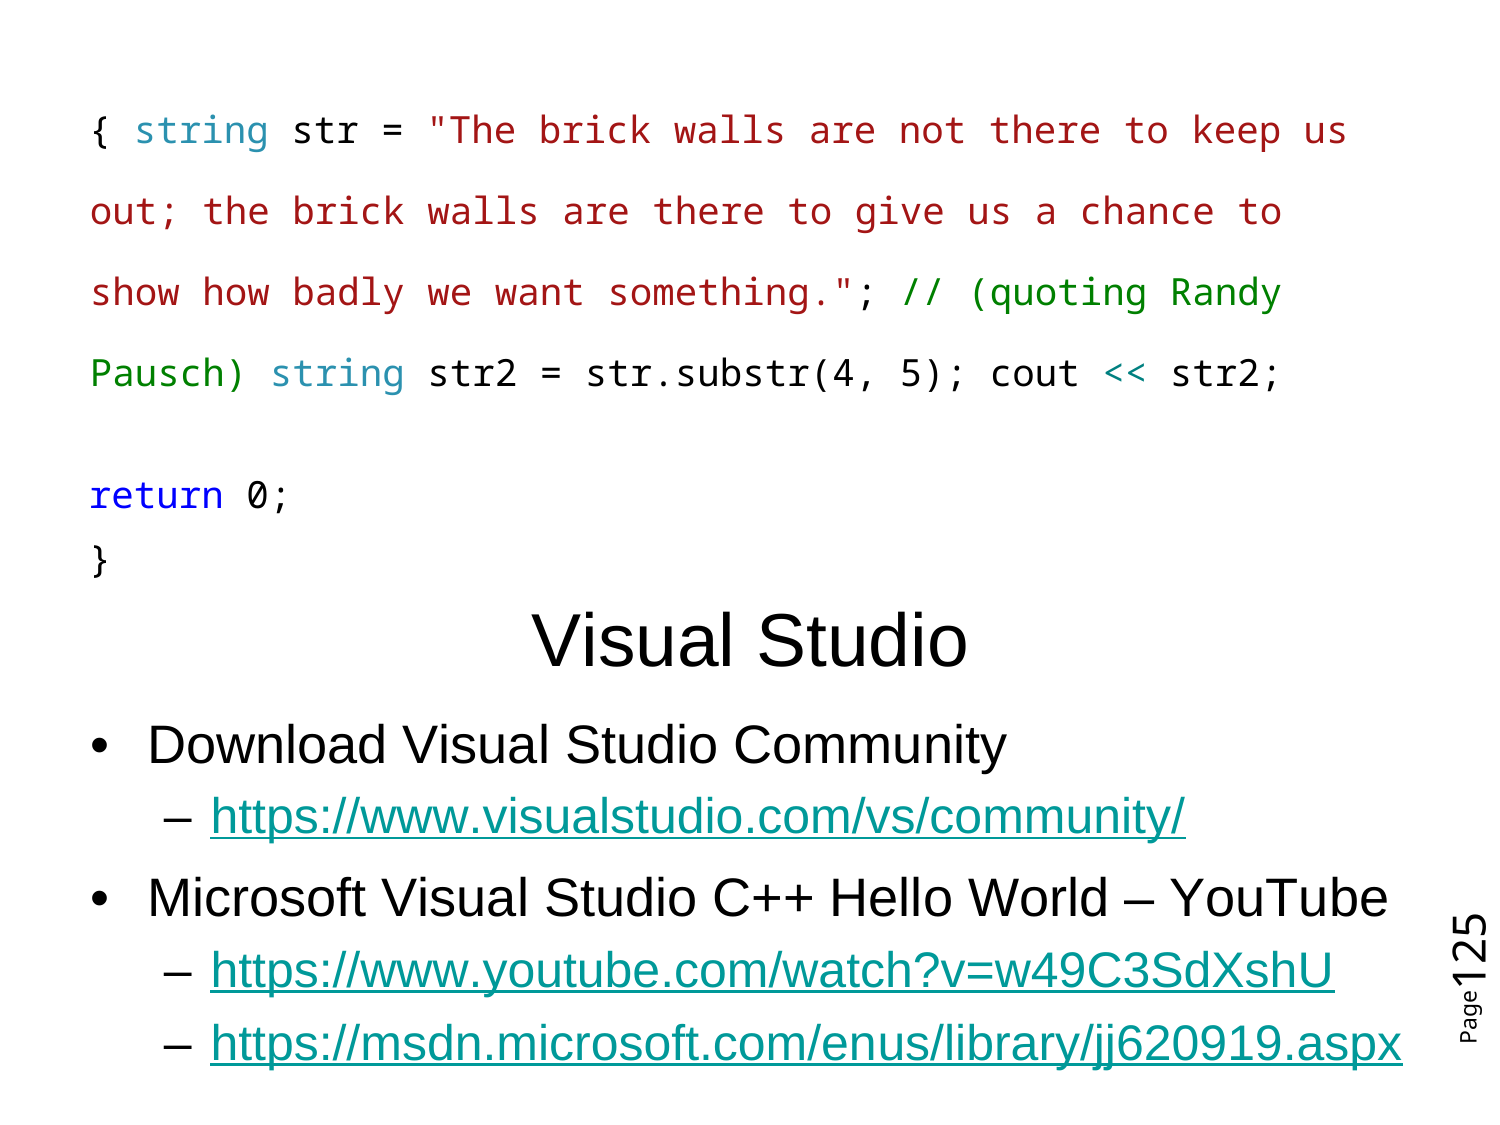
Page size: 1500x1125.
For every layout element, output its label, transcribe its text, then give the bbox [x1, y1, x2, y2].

text return 0; [88, 468, 542, 519]
text } [88, 532, 1261, 583]
list Microsoft Visual Studio C++ Hello World – YouTube [91, 866, 1407, 928]
list https://www.visualstudio.com/vs/community/ [163, 787, 1421, 844]
list https://www.youtube.com/watch?v=w49C3SdXshU [163, 940, 1421, 998]
list https://msdn.microsoft.com/enus/library/jj620919.aspx [163, 1014, 1421, 1071]
subtitle Visual Studio [85, 596, 1415, 682]
text { string str = "The brick walls are not there to keep us out; the brick walls are there to give us a chance to show how badly we want something."; // (quoting Randy Pausch) string str2 = str.substr(4, 5); cout << str2; [88, 103, 1385, 397]
list Download Visual Studio Community [91, 712, 1407, 775]
